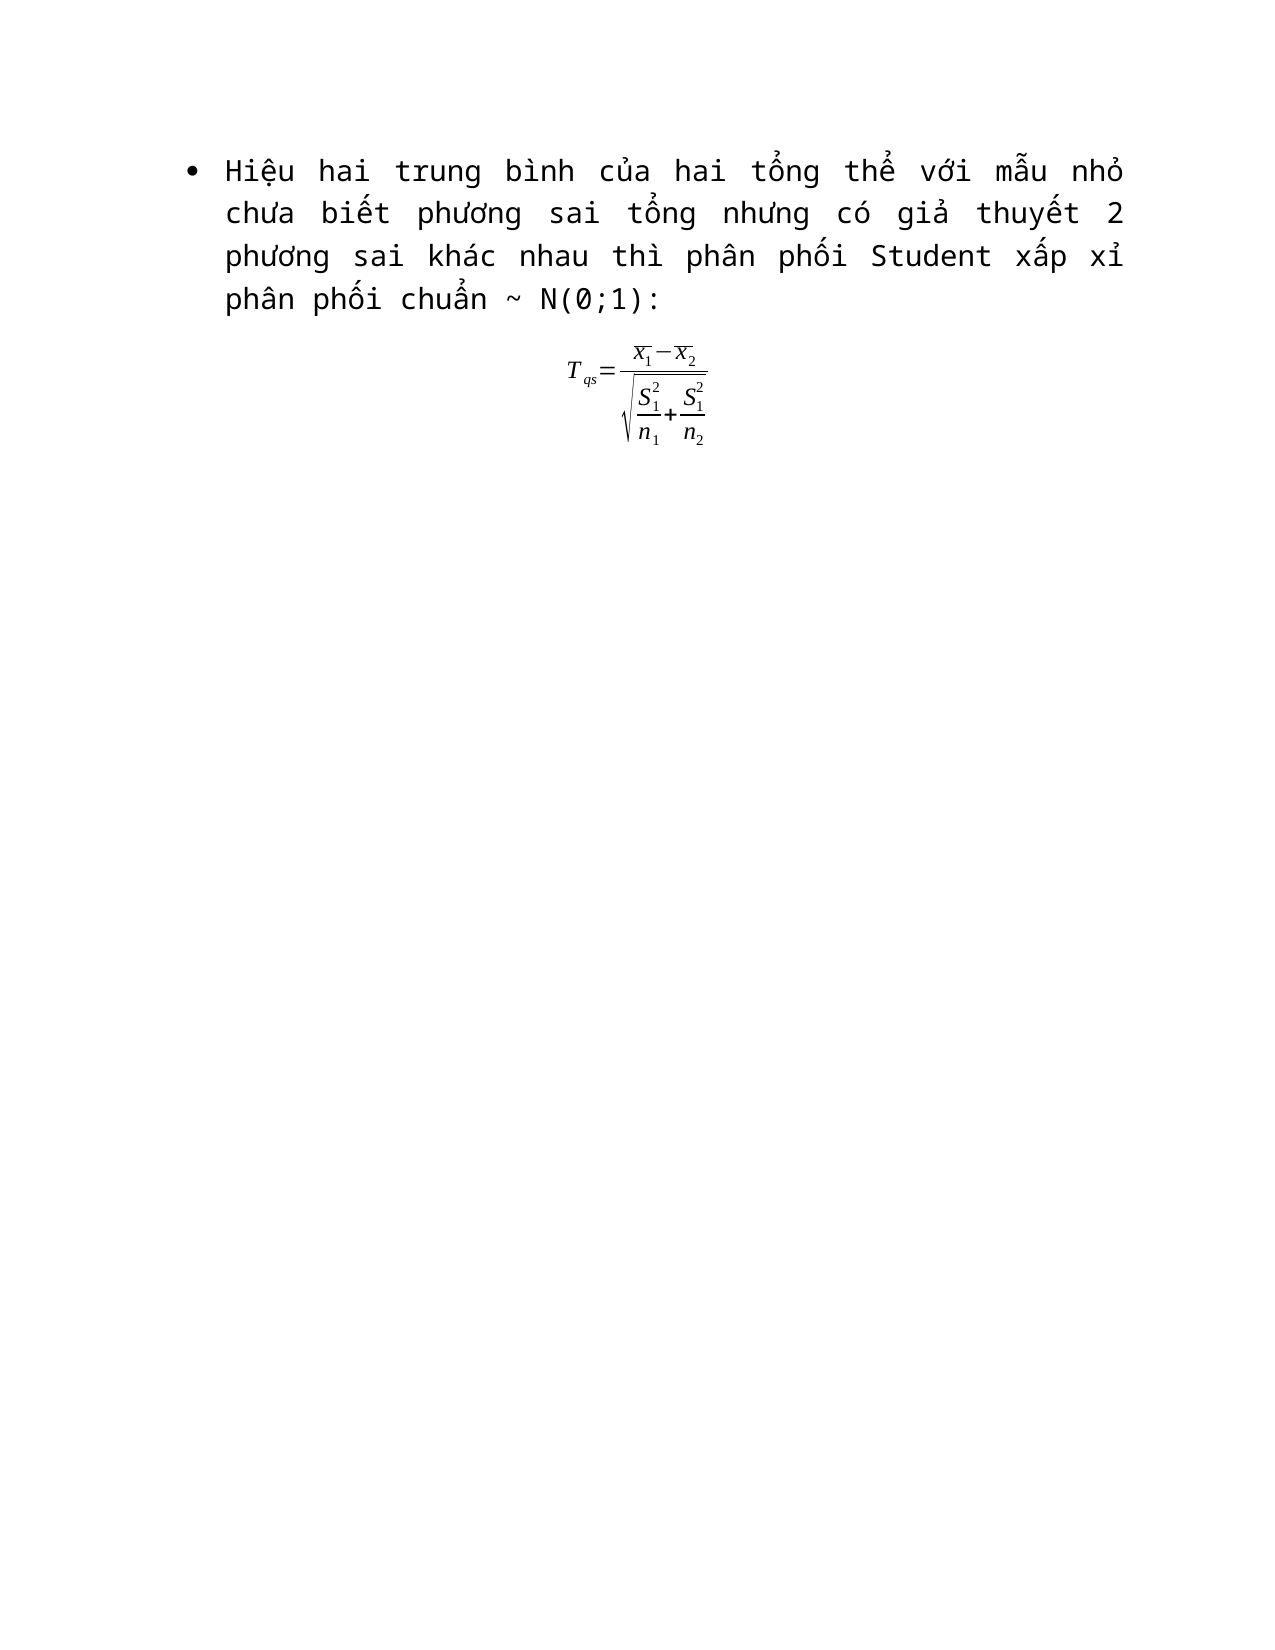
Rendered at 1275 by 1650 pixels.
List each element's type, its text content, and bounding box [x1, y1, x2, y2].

list Hiệu hai trung bình của hai tổng thể với mẫu nhỏ chưa biết phương sai tổng nhưng có giả thuyết 2 phương sai khác nhau thì phân phối Student xấp xỉ phân phối chuẩn ~ N(0;1): [187, 150, 1125, 318]
